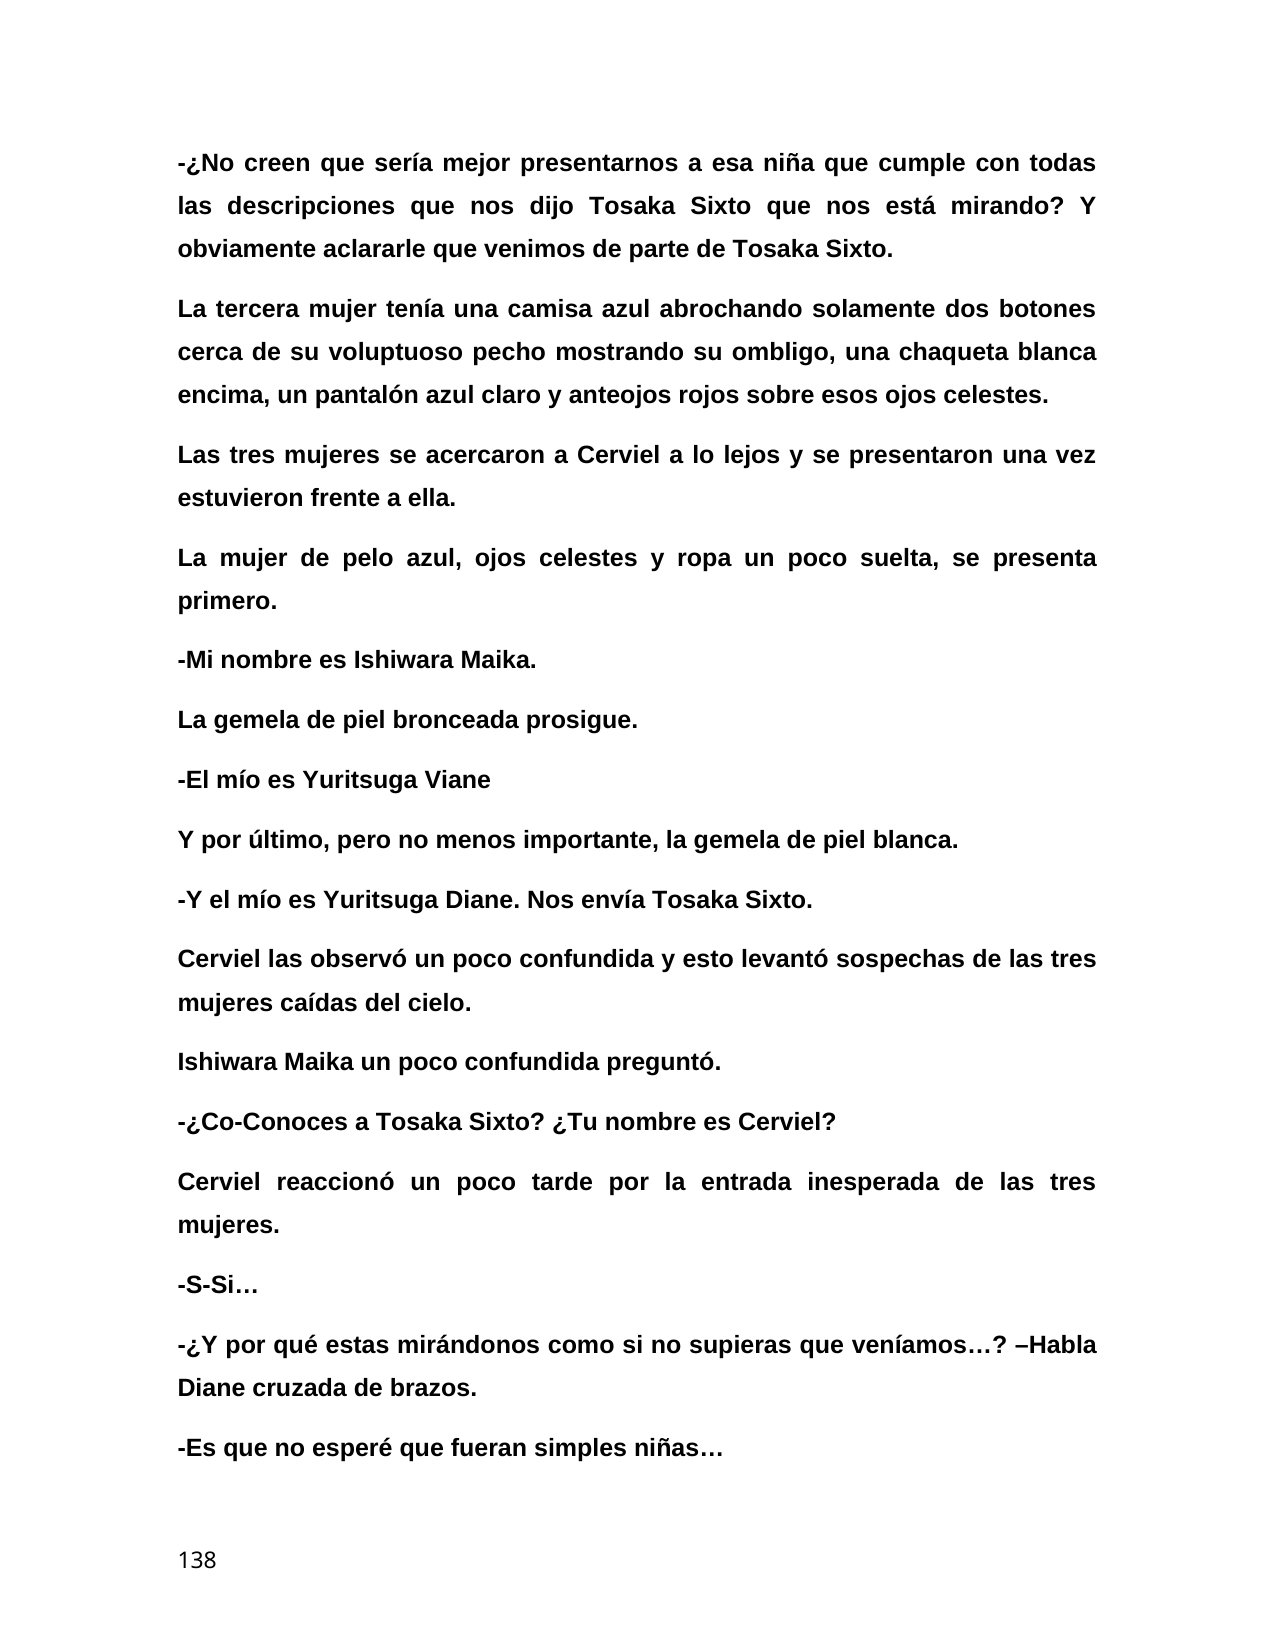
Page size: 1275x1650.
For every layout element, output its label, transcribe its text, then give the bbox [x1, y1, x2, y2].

text Y por último, pero no menos importante, la gemela de piel blanca. [177, 825, 1098, 854]
text La tercera mujer tenía una camisa azul abrochando solamente dos botones cerca de su voluptuoso pecho mostrando su ombligo, una chaqueta blanca encima, un pantalón azul claro y anteojos rojos sobre esos ojos celestes. [177, 294, 1098, 409]
text Cerviel reaccionó un poco tarde por la entrada inesperada de las tres mujeres. [177, 1167, 1098, 1239]
text La mujer de pelo azul, ojos celestes y ropa un poco suelta, se presenta primero. [177, 543, 1098, 614]
text -¿Co-Conoces a Tosaka Sixto? ¿Tu nombre es Cerviel? [177, 1107, 1098, 1136]
text -El mío es Yuritsuga Viane [177, 765, 1098, 794]
text Cerviel las observó un poco confundida y esto levantó sospechas de las tres mujeres caídas del cielo. [177, 944, 1098, 1016]
text Ishiwara Maika un poco confundida preguntó. [177, 1047, 1098, 1076]
text -Mi nombre es Ishiwara Maika. [177, 646, 1098, 674]
text Las tres mujeres se acercaron a Cerviel a lo lejos y se presentaron una vez estuvieron frente a ella. [177, 440, 1098, 512]
text -S-Si… [177, 1270, 1098, 1299]
text -¿No creen que sería mejor presentarnos a esa niña que cumple con todas las descripciones que nos dijo Tosaka Sixto que nos está mirando? Y obviamente aclararle que venimos de parte de Tosaka Sixto. [177, 148, 1098, 263]
text -Es que no esperé que fueran simples niñas… [177, 1433, 1098, 1461]
text -Y el mío es Yuritsuga Diane. Nos envía Tosaka Sixto. [177, 885, 1098, 913]
text La gemela de piel bronceada prosigue. [177, 705, 1098, 734]
text -¿Y por qué estas mirándonos como si no supieras que veníamos…? –Habla Diane cruzada de brazos. [177, 1330, 1098, 1402]
